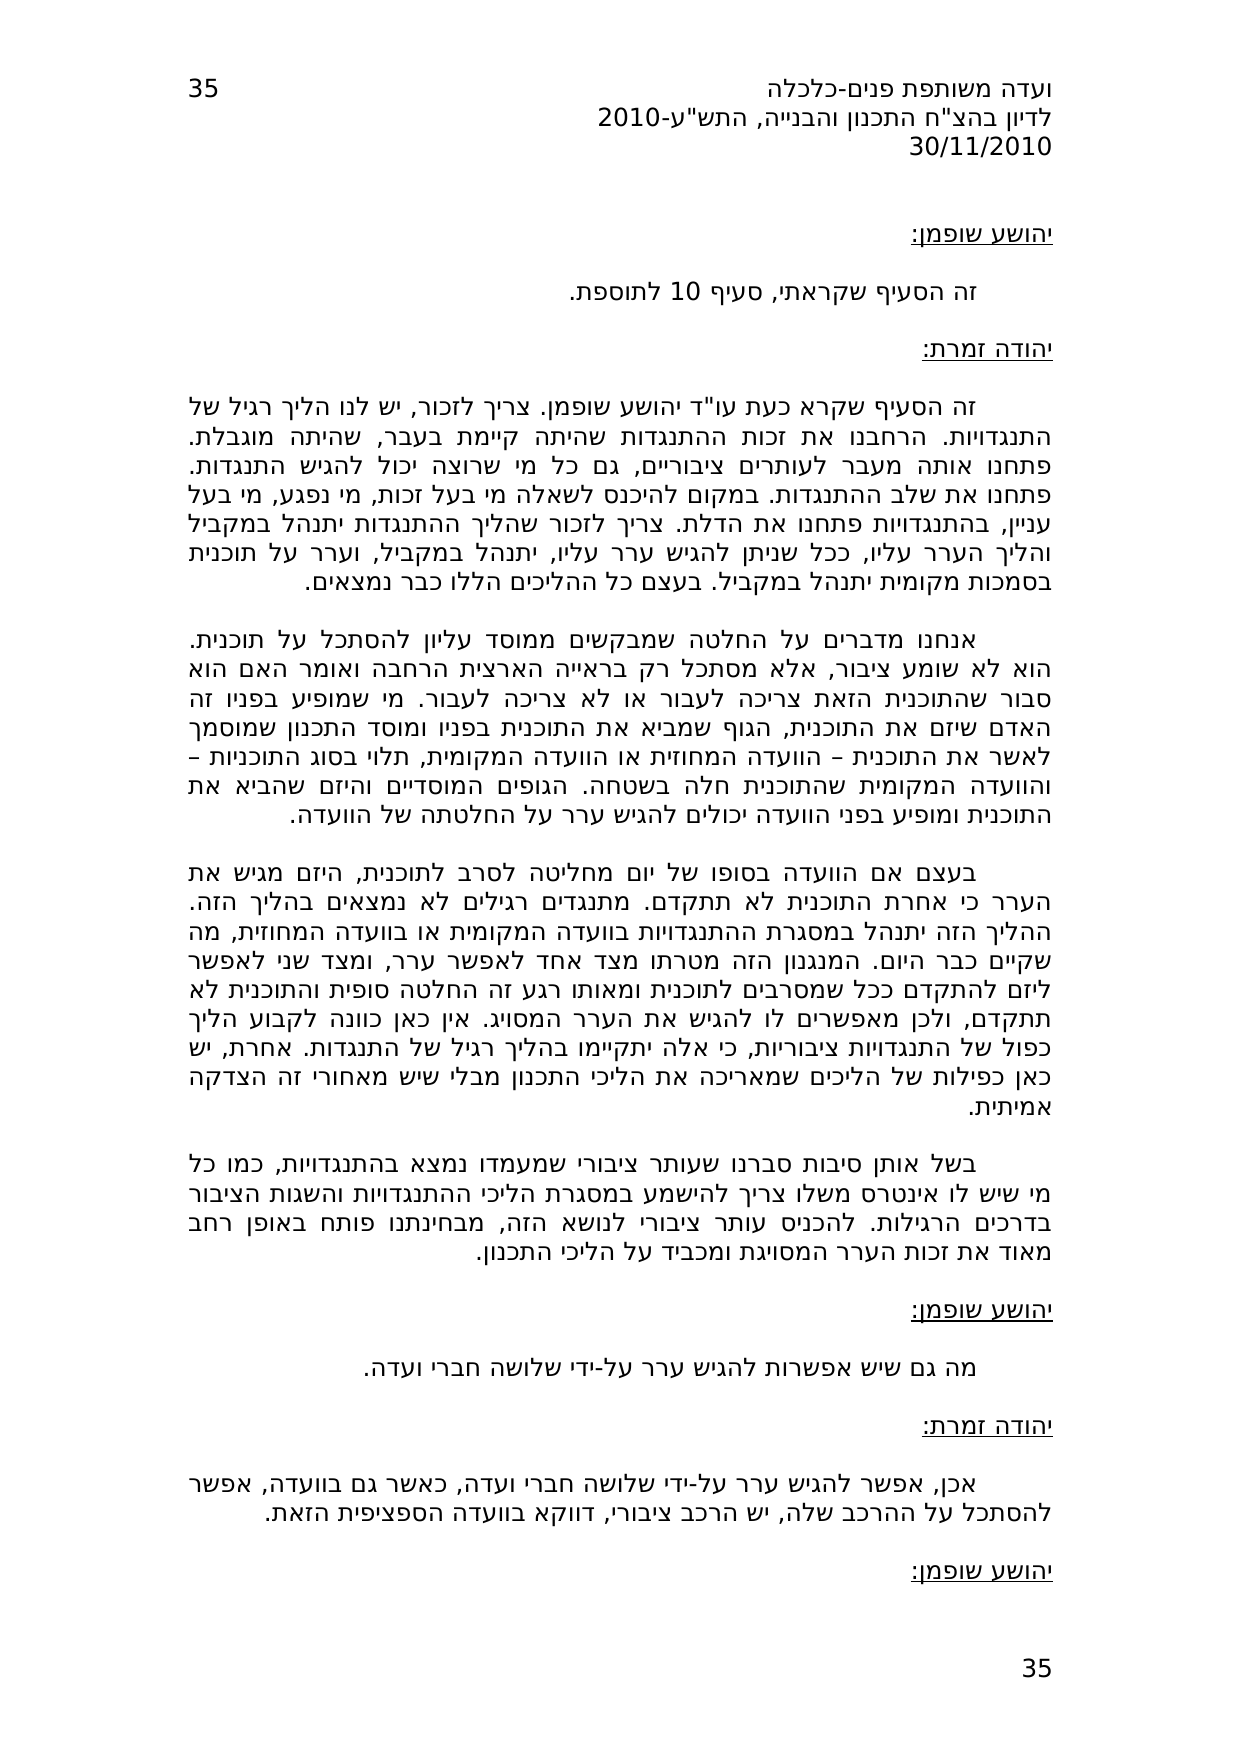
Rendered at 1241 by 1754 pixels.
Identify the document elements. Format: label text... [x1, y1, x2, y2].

text אנחנו מדברים על החלטה שמבקשים ממוסד עליון להסתכל על תוכנית. הוא לא שומע ציבור, אלא מסתכל רק בראייה הארצית הרחבה ואומר האם הוא סבור שהתוכנית הזאת צריכה לעבור או לא צריכה לעבור. מי שמופיע בפניו זה האדם שיזם את התוכנית, הגוף שמביא את התוכנית בפניו ומוסד התכנון שמוסמך לאשר את התוכנית – הוועדה המחוזית או הוועדה המקומית, תלוי בסוג התוכניות – והוועדה המקומית שהתוכנית חלה בשטחה. הגופים המוסדיים והיזם שהביא את התוכנית ומופיע בפני הוועדה יכולים להגיש ערר על החלטתה של הוועדה. [187, 625, 1053, 829]
text יהושע שופמן: [187, 1556, 1053, 1585]
text בשל אותן סיבות סברנו שעותר ציבורי שמעמדו נמצא בהתנגדויות, כמו כל מי שיש לו אינטרס משלו צריך להישמע במסגרת הליכי ההתנגדויות והשגות הציבור בדרכים הרגילות. להכניס עותר ציבורי לנושא הזה, מבחינתנו פותח באופן רחב מאוד את זכות הערר המסויגת ומכביד על הליכי התכנון. [187, 1149, 1053, 1266]
text בעצם אם הוועדה בסופו של יום מחליטה לסרב לתוכנית, היזם מגיש את הערר כי אחרת התוכנית לא תתקדם. מתנגדים רגילים לא נמצאים בהליך הזה. ההליך הזה יתנהל במסגרת ההתנגדויות בוועדה המקומית או בוועדה המחוזית, מה שקיים כבר היום. המנגנון הזה מטרתו מצד אחד לאפשר ערר, ומצד שני לאפשר ליזם להתקדם ככל שמסרבים לתוכנית ומאותו רגע זה החלטה סופית והתוכנית לא תתקדם, ולכן מאפשרים לו להגיש את הערר המסויג. אין כאן כוונה לקבוע הליך כפול של התנגדויות ציבוריות, כי אלה יתקיימו בהליך רגיל של התנגדות. אחרת, יש כאן כפילות של הליכים שמאריכה את הליכי התכנון מבלי שיש מאחורי זה הצדקה אמיתית. [187, 858, 1053, 1121]
text זה הסעיף שקראתי, סעיף 10 לתוספת. [187, 277, 1053, 306]
text אכן, אפשר להגיש ערר על-ידי שלושה חברי ועדה, כאשר גם בוועדה, אפשר להסתכל על ההרכב שלה, יש הרכב ציבורי, דווקא בוועדה הספציפית הזאת. [187, 1469, 1053, 1527]
text זה הסעיף שקרא כעת עו"ד יהושע שופמן. צריך לזכור, יש לנו הליך רגיל של התנגדויות. הרחבנו את זכות ההתנגדות שהיתה קיימת בעבר, שהיתה מוגבלת. פתחנו אותה מעבר לעותרים ציבוריים, גם כל מי שרוצה יכול להגיש התנגדות. פתחנו את שלב ההתנגדות. במקום להיכנס לשאלה מי בעל זכות, מי נפגע, מי בעל עניין, בהתנגדויות פתחנו את הדלת. צריך לזכור שהליך ההתנגדות יתנהל במקביל והליך הערר עליו, ככל שניתן להגיש ערר עליו, יתנהל במקביל, וערר על תוכנית בסמכות מקומית יתנהל במקביל. בעצם כל ההליכים הללו כבר נמצאים. [187, 392, 1053, 597]
text יהושע שופמן: [187, 1295, 1053, 1324]
text יהושע שופמן: [187, 219, 1053, 248]
text מה גם שיש אפשרות להגיש ערר על-ידי שלושה חברי ועדה. [187, 1353, 1053, 1382]
text יהודה זמרת: [187, 334, 1053, 364]
text יהודה זמרת: [187, 1411, 1053, 1440]
